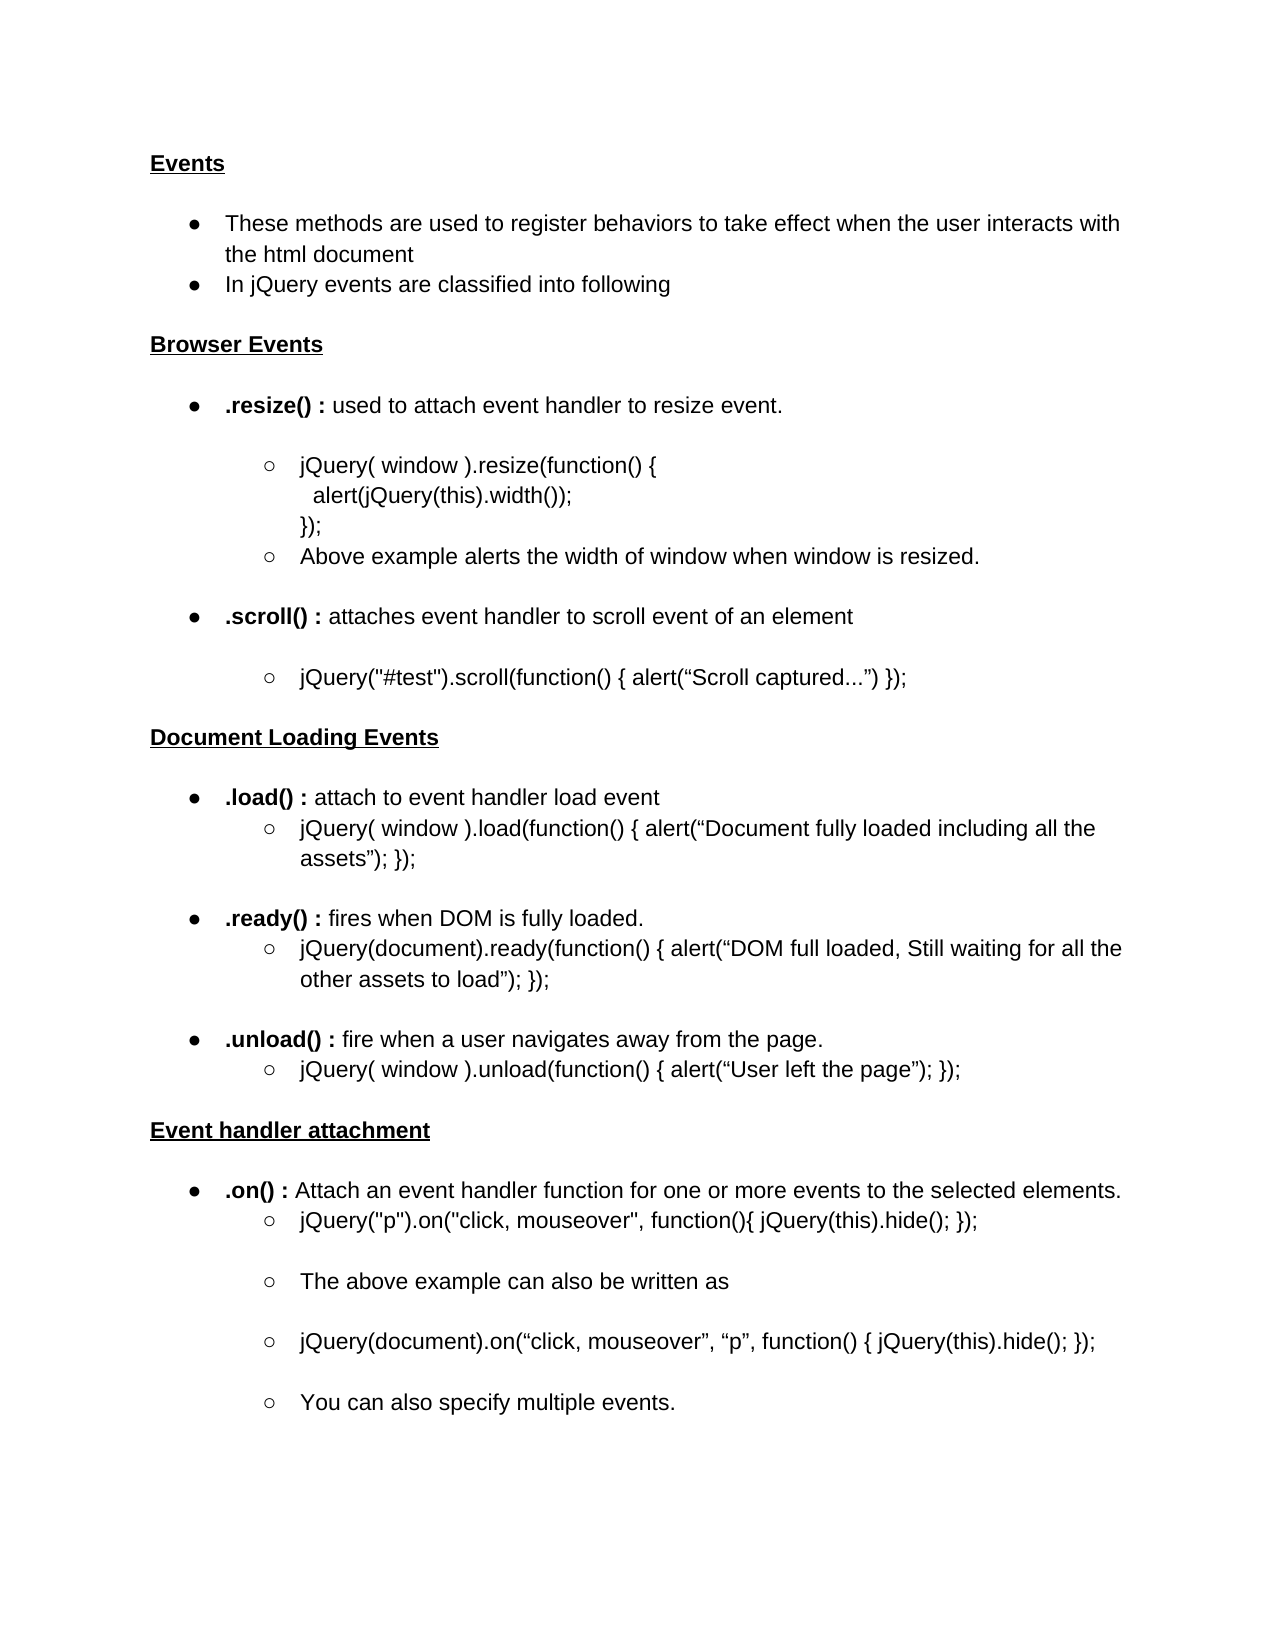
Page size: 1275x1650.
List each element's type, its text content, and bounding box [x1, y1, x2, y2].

list .ready() : fires when DOM is fully loaded. [187, 905, 1125, 932]
list .unload() : fire when a user navigates away from the page. [187, 1026, 1125, 1052]
list The above example can also be written as [262, 1268, 1125, 1324]
text Event handler attachment [150, 1117, 1125, 1143]
list .scroll() : attaches event handler to scroll event of an element [187, 603, 1125, 660]
list jQuery(document).ready(function() { alert(“DOM full loaded, Still waiting for all the other assets to load”); }); [262, 935, 1125, 1022]
list jQuery( window ).load(function() { alert(“Document fully loaded including all the assets”); }); [262, 814, 1125, 901]
text Browser Events [150, 331, 1125, 358]
list .resize() : used to attach event handler to resize event. [187, 392, 1125, 448]
list jQuery( window ).unload(function() { alert(“User left the page”); }); [262, 1056, 1125, 1083]
list You can also specify multiple events. [262, 1388, 1125, 1445]
text Document Loading Events [150, 724, 1125, 750]
list In jQuery events are classified into following [187, 271, 1125, 327]
text Events [150, 150, 1125, 176]
list jQuery("p").on("click, mouseover", function(){ jQuery(this).hide(); }); [262, 1207, 1125, 1264]
list .load() : attach to event handler load event [187, 784, 1125, 811]
list .on() : Attach an event handler function for one or more events to the selected elements. [187, 1177, 1125, 1203]
list These methods are used to register behaviors to take effect when the user interacts with the html document [187, 210, 1125, 267]
list jQuery("#test").scroll(function() { alert(“Scroll captured...”) }); [262, 663, 1125, 720]
list Above example alerts the width of window when window is resized. [262, 543, 1125, 599]
list jQuery(document).on(“click, mouseover”, “p”, function() { jQuery(this).hide(); }); [262, 1328, 1125, 1385]
list jQuery( window ).resize(function() { alert(jQuery(this).width()); }); [262, 452, 1125, 539]
